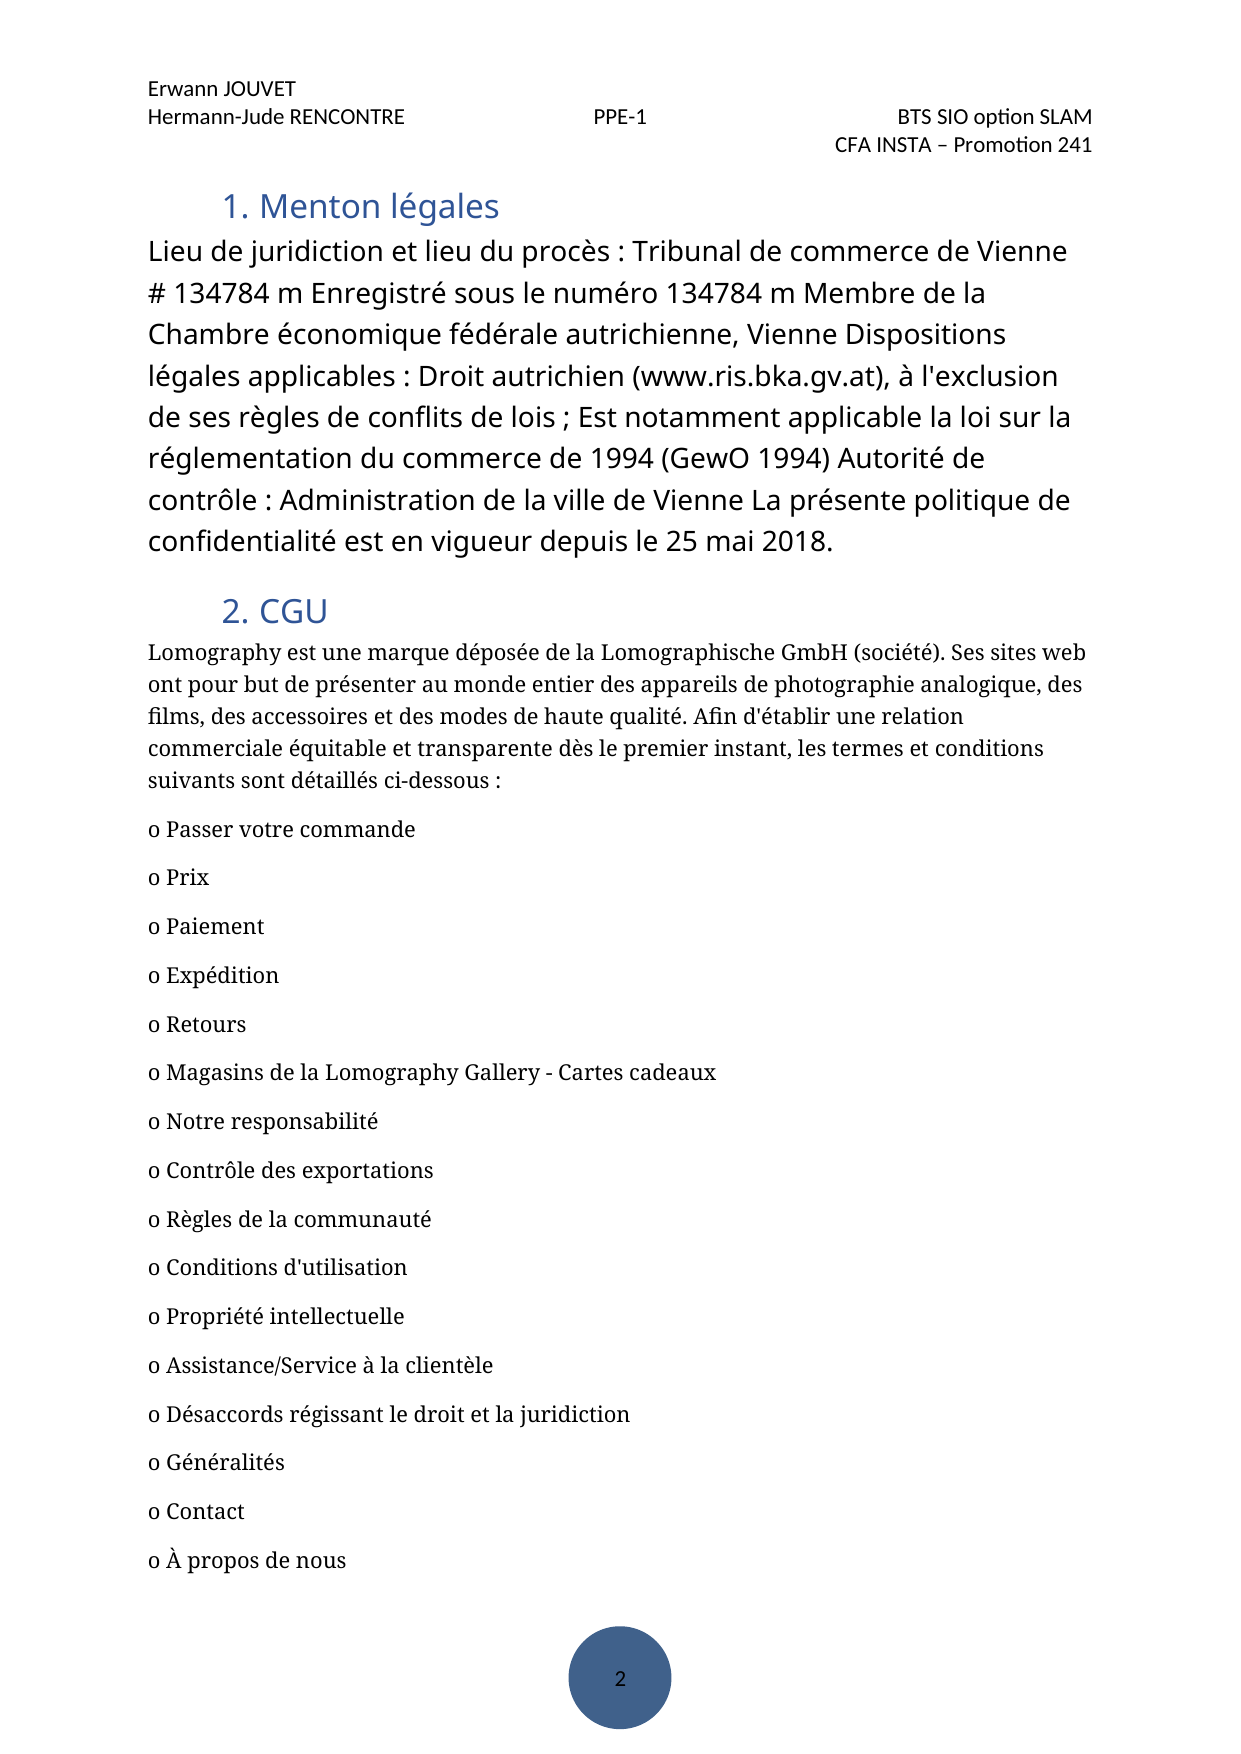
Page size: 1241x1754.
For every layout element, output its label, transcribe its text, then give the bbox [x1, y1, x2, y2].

text o À propos de nous [148, 1545, 1093, 1575]
text o Notre responsabilité [148, 1106, 1093, 1136]
text o Magasins de la Lomography Gallery - Cartes cadeaux [148, 1057, 1093, 1087]
text o Expédition [148, 960, 1093, 990]
text o Prix [148, 862, 1093, 892]
text Lomography est une marque déposée de la Lomographische GmbH (société). Ses sites web ont pour but de présenter au monde entier des appareils de photographie analogique, des films, des accessoires et des modes de haute qualité. Afin d'établir une relation commerciale équitable et transparente dès le premier instant, les termes et conditions suivants sont détaillés ci-dessous : [148, 637, 1093, 795]
text o Conditions d'utilisation [148, 1252, 1093, 1282]
text o Contrôle des exportations [148, 1155, 1093, 1185]
subtitle Menton légales [221, 183, 1093, 228]
text o Assistance/Service à la clientèle [148, 1350, 1093, 1380]
text o Paiement [148, 911, 1093, 941]
text o Désaccords régissant le droit et la juridiction [148, 1399, 1093, 1428]
text o Passer votre commande [148, 814, 1093, 843]
text o Généralités [148, 1447, 1093, 1477]
text o Propriété intellectuelle [148, 1301, 1093, 1331]
text o Contact [148, 1496, 1093, 1526]
text Lieu de juridiction et lieu du procès : Tribunal de commerce de Vienne # 134784 m Enregistré sous le numéro 134784 m Membre de la Chambre économique fédérale autrichienne, Vienne Dispositions légales applicables : Droit autrichien (www.ris.bka.gv.at), à l'exclusion de ses règles de conflits de lois ; Est notamment applicable la loi sur la réglementation du commerce de 1994 (GewO 1994) Autorité de contrôle : Administration de la ville de Vienne La présente politique de confidentialité est en vigueur depuis le 25 mai 2018. [148, 232, 1093, 559]
text o Retours [148, 1009, 1093, 1038]
text o Règles de la communauté [148, 1204, 1093, 1233]
subtitle CGU [221, 588, 1093, 633]
